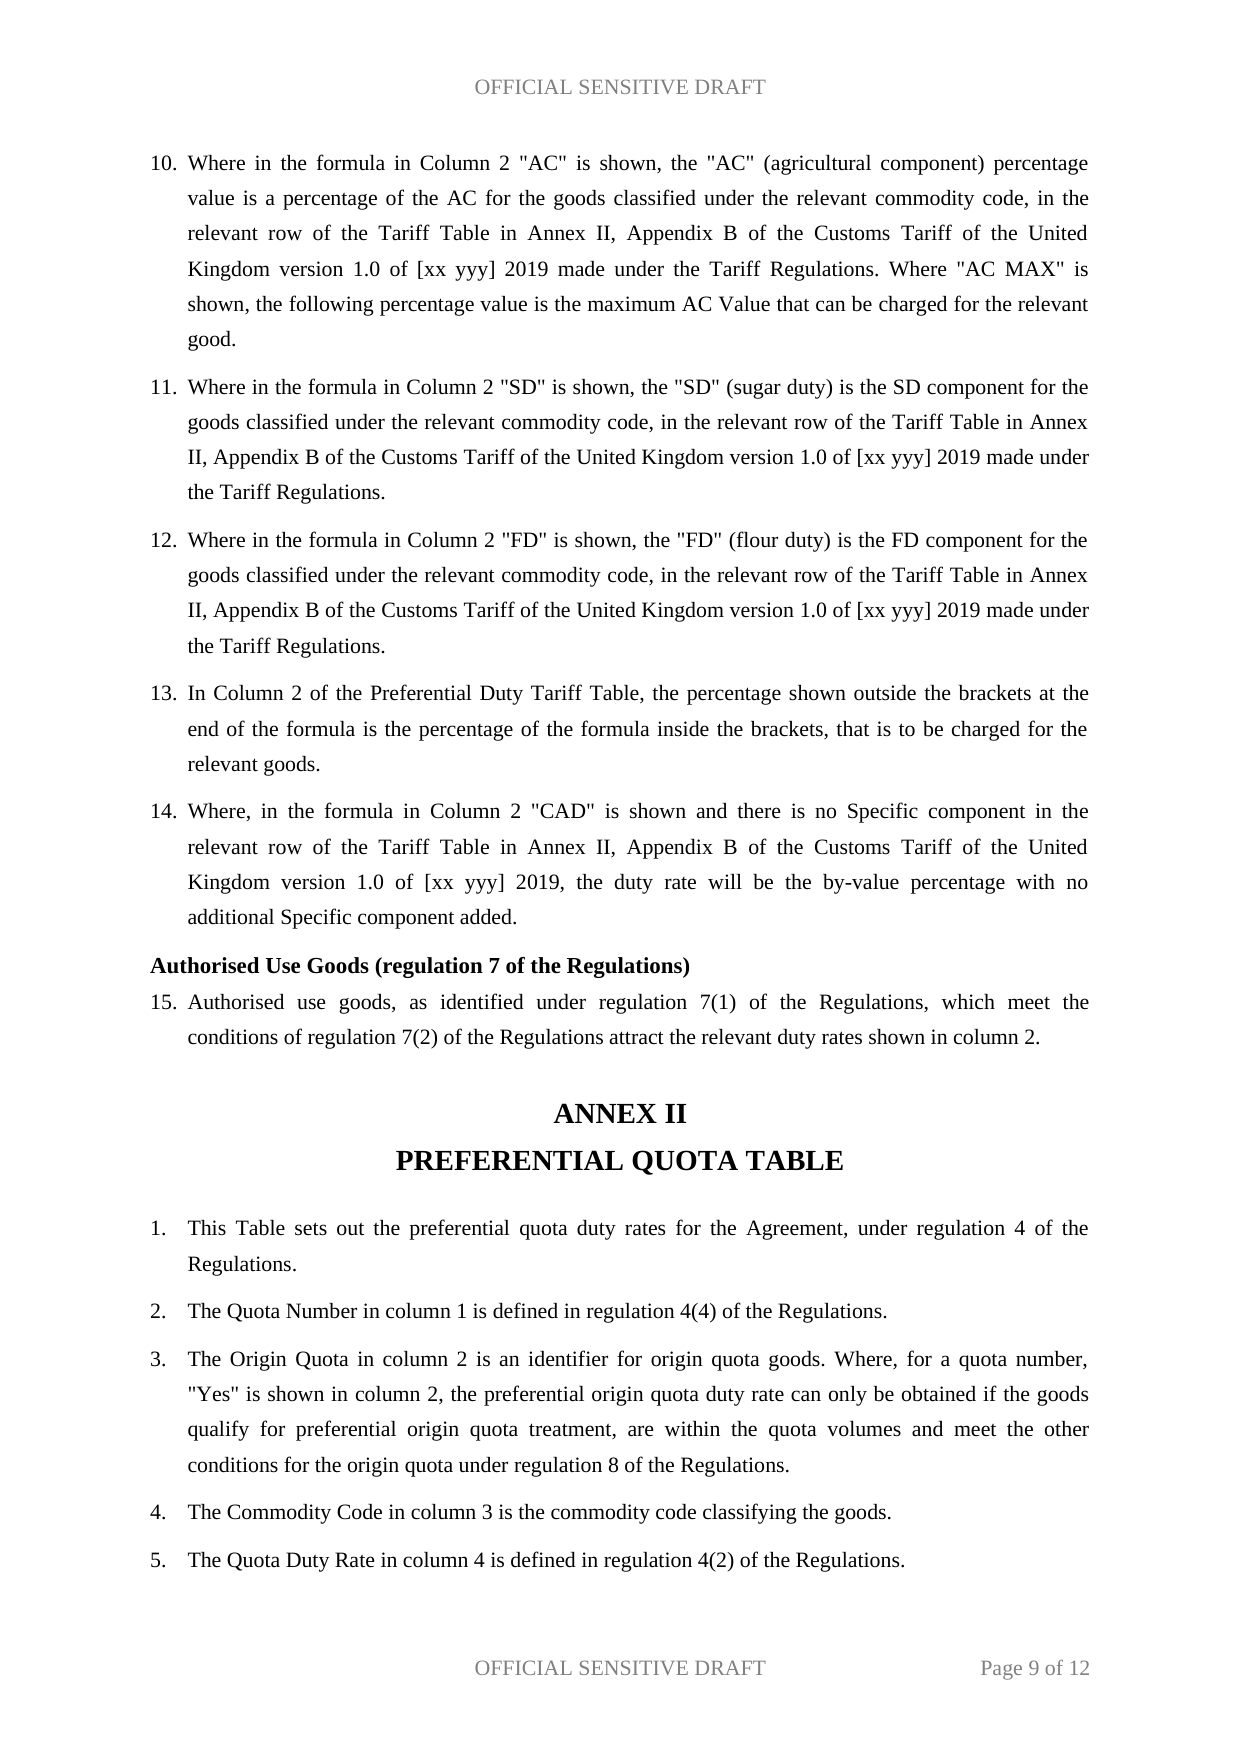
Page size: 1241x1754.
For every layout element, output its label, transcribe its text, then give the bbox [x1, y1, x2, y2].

list This Table sets out the preferential quota duty rates for the Agreement, under regulation 4 of the Regulations. [150, 1215, 1090, 1276]
list The Origin Quota in column 2 is an identifier for origin quota goods. Where, for a quota number, "Yes" is shown in column 2, the preferential origin quota duty rate can only be obtained if the goods qualify for preferential origin quota treatment, are within the quota volumes and meet the other conditions for the origin quota under regulation 8 of the Regulations. [150, 1346, 1090, 1477]
list The Quota Number in column 1 is defined in regulation 4(4) of the Regulations. [150, 1298, 1090, 1323]
list Where in the formula in Column 2 "SD" is shown, the "SD" (sugar duty) is the SD component for the goods classified under the relevant commodity code, in the relevant row of the Tariff Table in Annex II, Appendix B of the Customs Tariff of the United Kingdom version 1.0 of [xx yyy] 2019 made under the Tariff Regulations. [150, 374, 1090, 504]
subtitle ANNEX II PREFERENTIAL QUOTA TABLE [150, 1097, 1090, 1177]
list In Column 2 of the Preferential Duty Tariff Table, the percentage shown outside the brackets at the end of the formula is the percentage of the formula inside the brackets, that is to be charged for the relevant goods. [150, 680, 1090, 776]
list The Commodity Code in column 3 is the commodity code classifying the goods. [150, 1499, 1090, 1524]
list Where in the formula in Column 2 "AC" is shown, the "AC" (agricultural component) percentage value is a percentage of the AC for the goods classified under the relevant commodity code, in the relevant row of the Tariff Table in Annex II, Appendix B of the Customs Tariff of the United Kingdom version 1.0 of [xx yyy] 2019 made under the Tariff Regulations. Where "AC MAX" is shown, the following percentage value is the maximum AC Value that can be charged for the relevant good. [150, 150, 1090, 351]
list Authorised use goods, as identified under regulation 7(1) of the Regulations, which meet the conditions of regulation 7(2) of the Regulations attract the relevant duty rates shown in column 2. [150, 989, 1090, 1049]
subtitle Authorised Use Goods (regulation 7 of the Regulations) [150, 952, 1090, 978]
list Where, in the formula in Column 2 "CAD" is shown and there is no Specific component in the relevant row of the Tariff Table in Annex II, Appendix B of the Customs Tariff of the United Kingdom version 1.0 of [xx yyy] 2019, the duty rate will be the by-value percentage with no additional Specific component added. [150, 798, 1090, 929]
list Where in the formula in Column 2 "FD" is shown, the "FD" (flour duty) is the FD component for the goods classified under the relevant commodity code, in the relevant row of the Tariff Table in Annex II, Appendix B of the Customs Tariff of the United Kingdom version 1.0 of [xx yyy] 2019 made under the Tariff Regulations. [150, 527, 1090, 658]
list The Quota Duty Rate in column 4 is defined in regulation 4(2) of the Regulations. [150, 1547, 1090, 1572]
